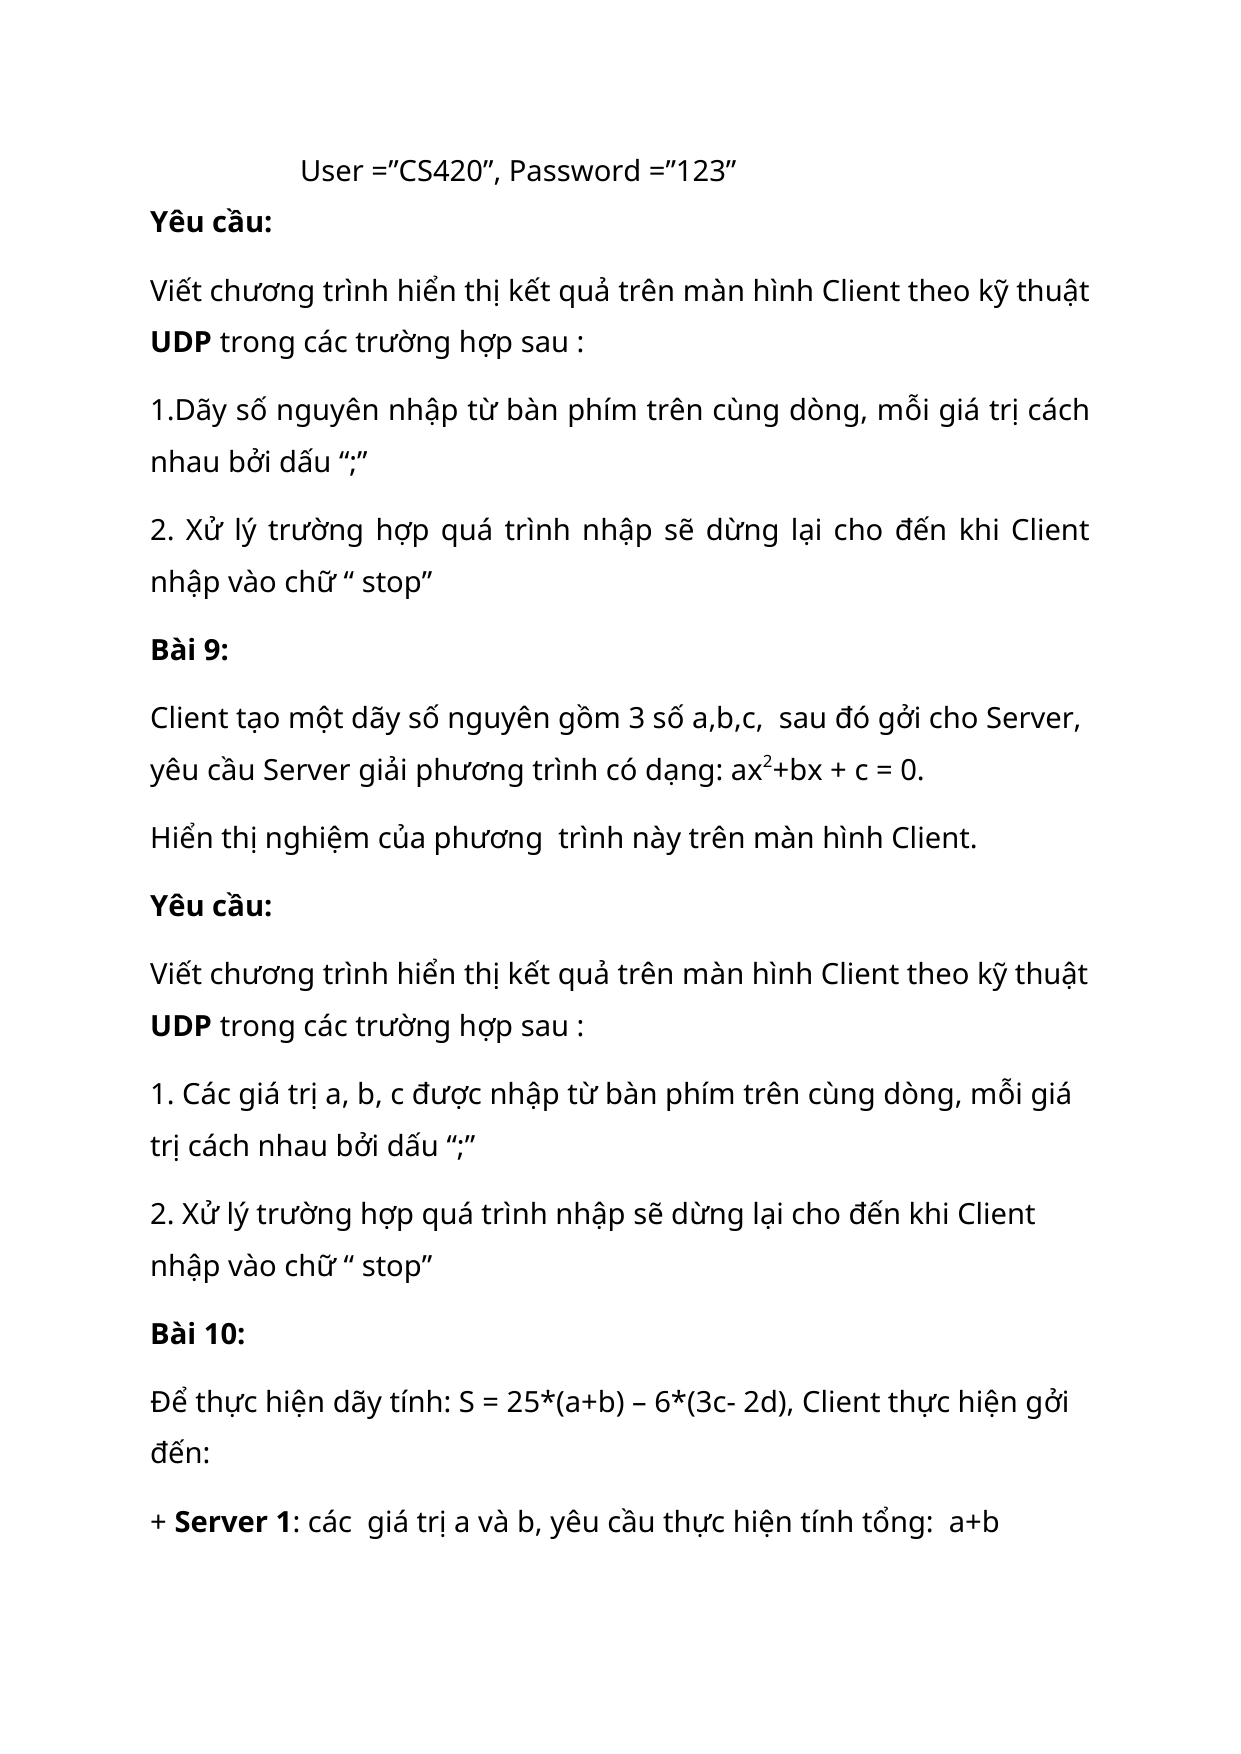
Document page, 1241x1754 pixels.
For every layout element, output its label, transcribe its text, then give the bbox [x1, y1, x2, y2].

text Bài 10: [150, 1313, 1090, 1353]
text + Server 1: các giá trị a và b, yêu cầu thực hiện tính tổng: a+b [150, 1501, 1090, 1541]
text 2. Xử lý trường hợp quá trình nhập sẽ dừng lại cho đến khi Client nhập vào chữ “ stop” [150, 1193, 1090, 1284]
text Bài 9: [150, 629, 1090, 669]
text Viết chương trình hiển thị kết quả trên màn hình Client theo kỹ thuật UDP trong các trường hợp sau : [150, 954, 1090, 1045]
text Yêu cầu: [150, 202, 1090, 241]
text Client tạo một dãy số nguyên gồm 3 số a,b,c, sau đó gởi cho Server, yêu cầu Server giải phương trình có dạng: ax2+bx + c = 0. [150, 697, 1090, 789]
text User =”CS420”, Password =”123” [225, 150, 1090, 190]
text 1.Dãy số nguyên nhập từ bàn phím trên cùng dòng, mỗi giá trị cách nhau bởi dấu “;” [150, 389, 1090, 481]
text Để thực hiện dãy tính: S = 25*(a+b) – 6*(3c- 2d), Client thực hiện gởi đến: [150, 1381, 1090, 1472]
text Viết chương trình hiển thị kết quả trên màn hình Client theo kỹ thuật UDP trong các trường hợp sau : [150, 270, 1090, 361]
text 2. Xử lý trường hợp quá trình nhập sẽ dừng lại cho đến khi Client nhập vào chữ “ stop” [150, 509, 1090, 601]
text 1. Các giá trị a, b, c được nhập từ bàn phím trên cùng dòng, mỗi giá trị cách nhau bởi dấu “;” [150, 1073, 1090, 1165]
text Hiển thị nghiệm của phương trình này trên màn hình Client. [150, 817, 1090, 857]
text Yêu cầu: [150, 885, 1090, 925]
